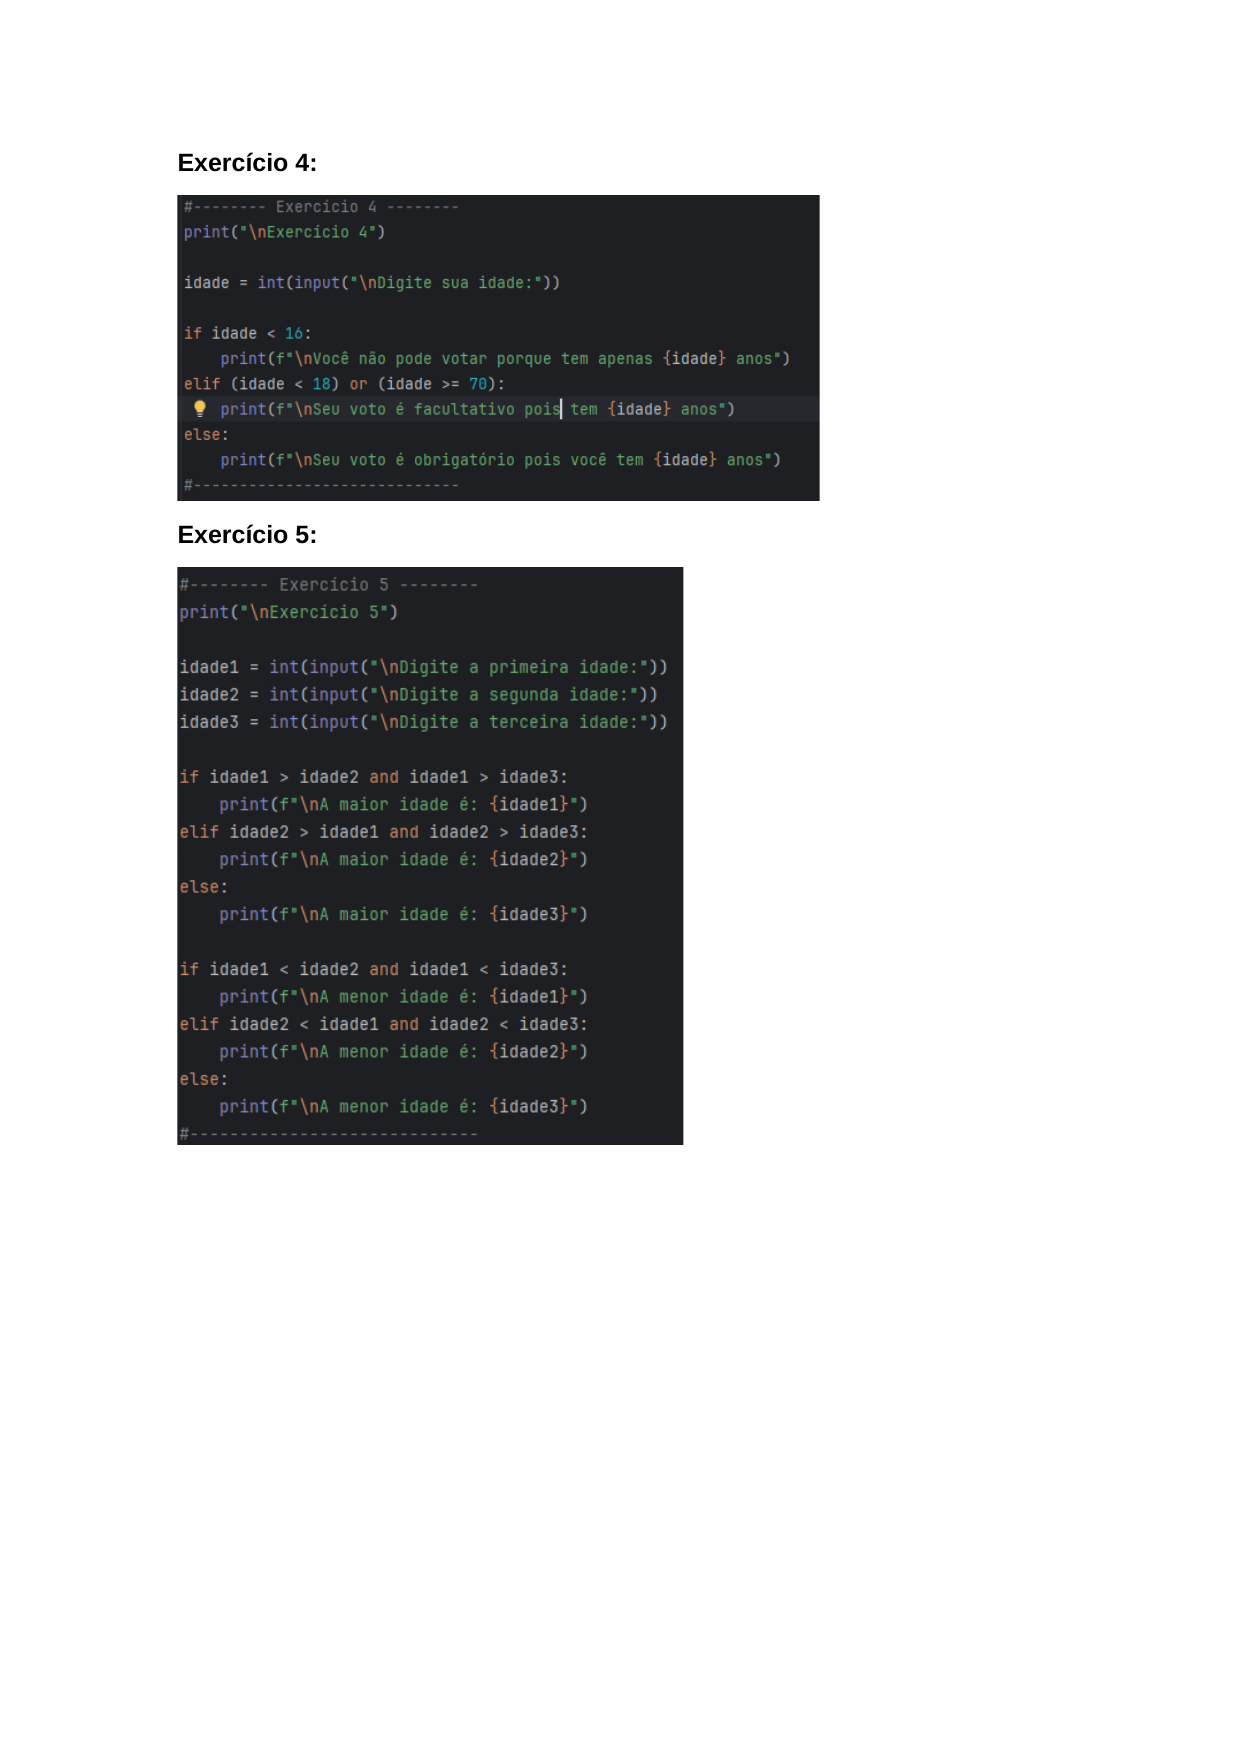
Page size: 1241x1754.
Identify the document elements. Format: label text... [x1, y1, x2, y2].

picture [177, 195, 820, 501]
picture [177, 567, 684, 1145]
text Exercício 5: [177, 520, 1063, 549]
text Exercício 4: [177, 148, 1063, 176]
